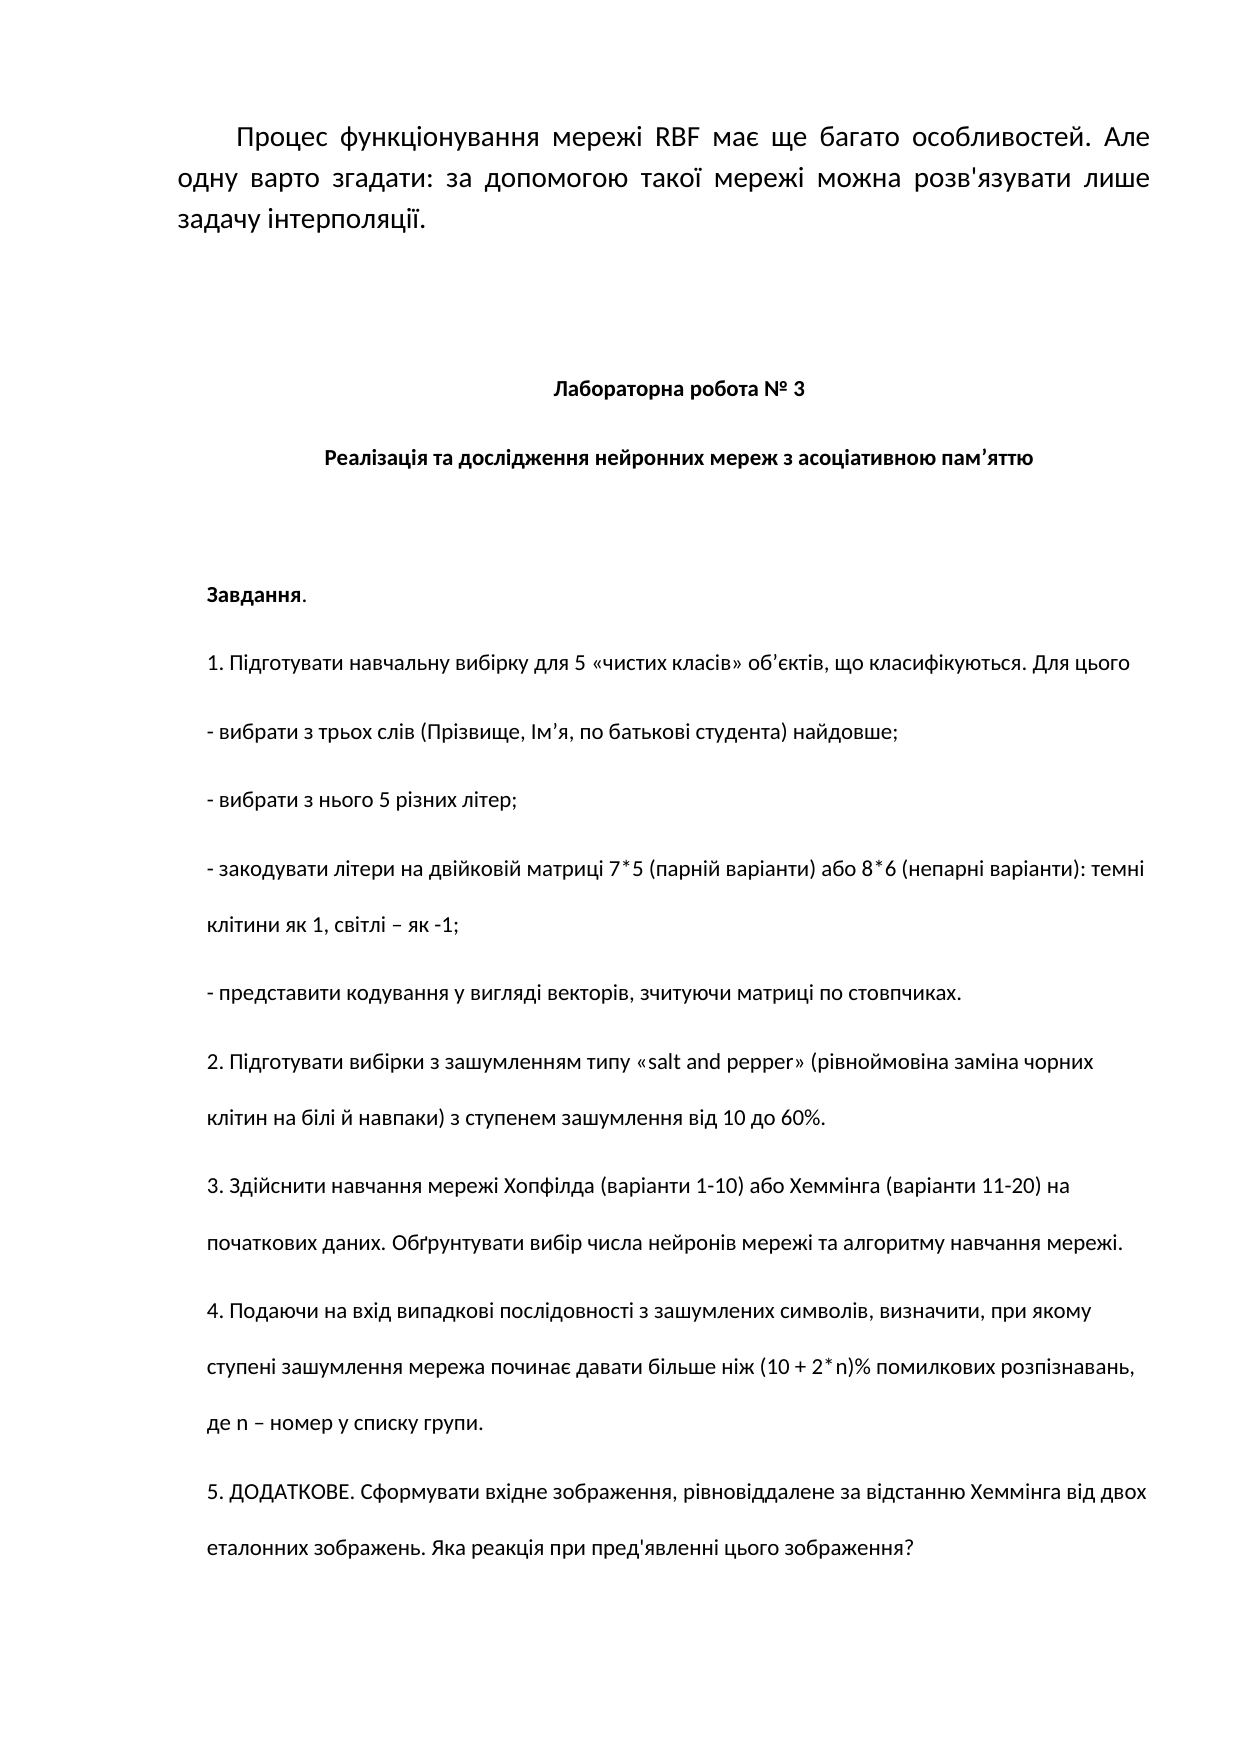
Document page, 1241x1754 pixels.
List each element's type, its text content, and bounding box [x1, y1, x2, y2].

text Процес функціонування мережі RBF має ще багато особливостей. Але одну варто згадати: за допомогою такої мережі можна розв'язувати лише задачу інтерполяції. [177, 118, 1152, 236]
text 2. Підготувати вибірки з зашумленням типу «salt and pepper» (рівноймовіна заміна чорних клітин на білі й навпаки) з ступенем зашумлення від 10 до 60%. [207, 1047, 1152, 1131]
text 1. Підготувати навчальну вибірку для 5 «чистих класів» об’єктів, що класифікуються. Для цього [207, 648, 1152, 676]
text 4. Подаючи на вхід випадкові послідовності з зашумлених символів, визначити, при якому ступені зашумлення мережа починає давати більше ніж (10 + 2*n)% помилкових розпізнавань, де n – номер у списку групи. [207, 1296, 1152, 1436]
text 5. ДОДАТКОВЕ. Сформувати вхідне зображення, рівновіддалене за відстанню Хеммінга від двох еталонних зображень. Яка реакція при пред'явленні цього зображення? [207, 1477, 1152, 1561]
text - закодувати літери на двійковій матриці 7*5 (парній варіанти) або 8*6 (непарні варіанти): темні клітини як 1, світлі – як -1; [207, 854, 1152, 938]
text Реалізація та дослідження нейронних мереж з асоціативною пам’яттю [207, 443, 1152, 471]
text - вибрати з нього 5 різних літер; [207, 785, 1152, 813]
text 3. Здійснити навчання мережі Хопфілда (варіанти 1-10) або Хеммінга (варіанти 11-20) на початкових даних. Обґрунтувати вибір числа нейронів мережі та алгоритму навчання мережі. [207, 1172, 1152, 1256]
text - вибрати з трьох слів (Прізвище, Ім’я, по батькові студента) найдовше; [207, 717, 1152, 745]
text Завдання. [207, 580, 1152, 608]
text - представити кодування у вигляді векторів, зчитуючи матриці по стовпчиках. [207, 978, 1152, 1007]
text Лабораторна робота № 3 [207, 374, 1152, 402]
